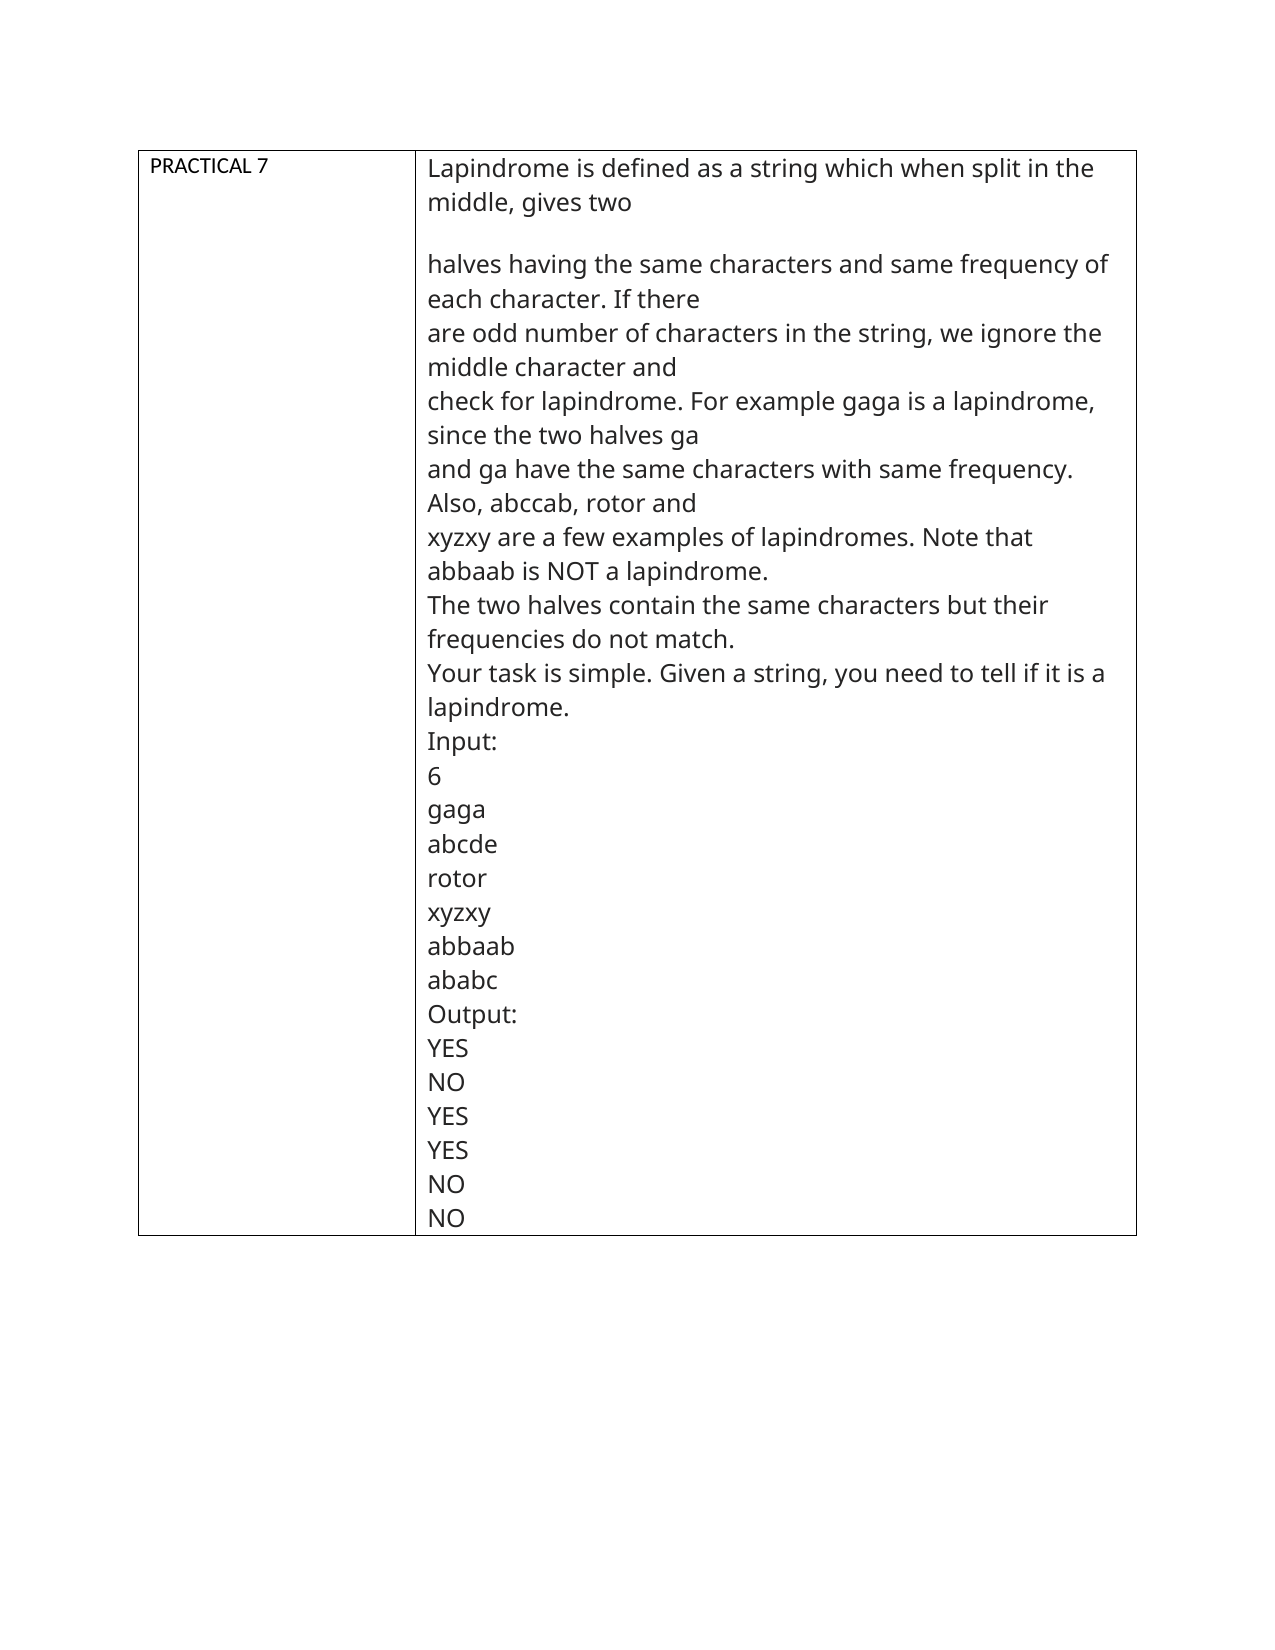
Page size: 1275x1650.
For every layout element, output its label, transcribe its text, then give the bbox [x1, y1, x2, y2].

table_header Lapindrome is defined as a string which when split in the middle, gives two halves having the same characters and same frequency of each character. If there are odd number of characters in the string, we ignore the middle character and check for lapindrome. For example gaga is a lapindrome, since the two halves ga and ga have the same characters with same frequency. Also, abccab, rotor and xyzxy are a few examples of lapindromes. Note that abbaab is NOT a lapindrome. The two halves contain the same characters but their frequencies do not match. Your task is simple. Given a string, you need to tell if it is a lapindrome. Input: 6 gaga abcde rotor xyzxy abbaab ababc Output: YES NO YES YES NO NO [416, 151, 1136, 1235]
table_header PRACTICAL 7 [139, 151, 415, 1235]
